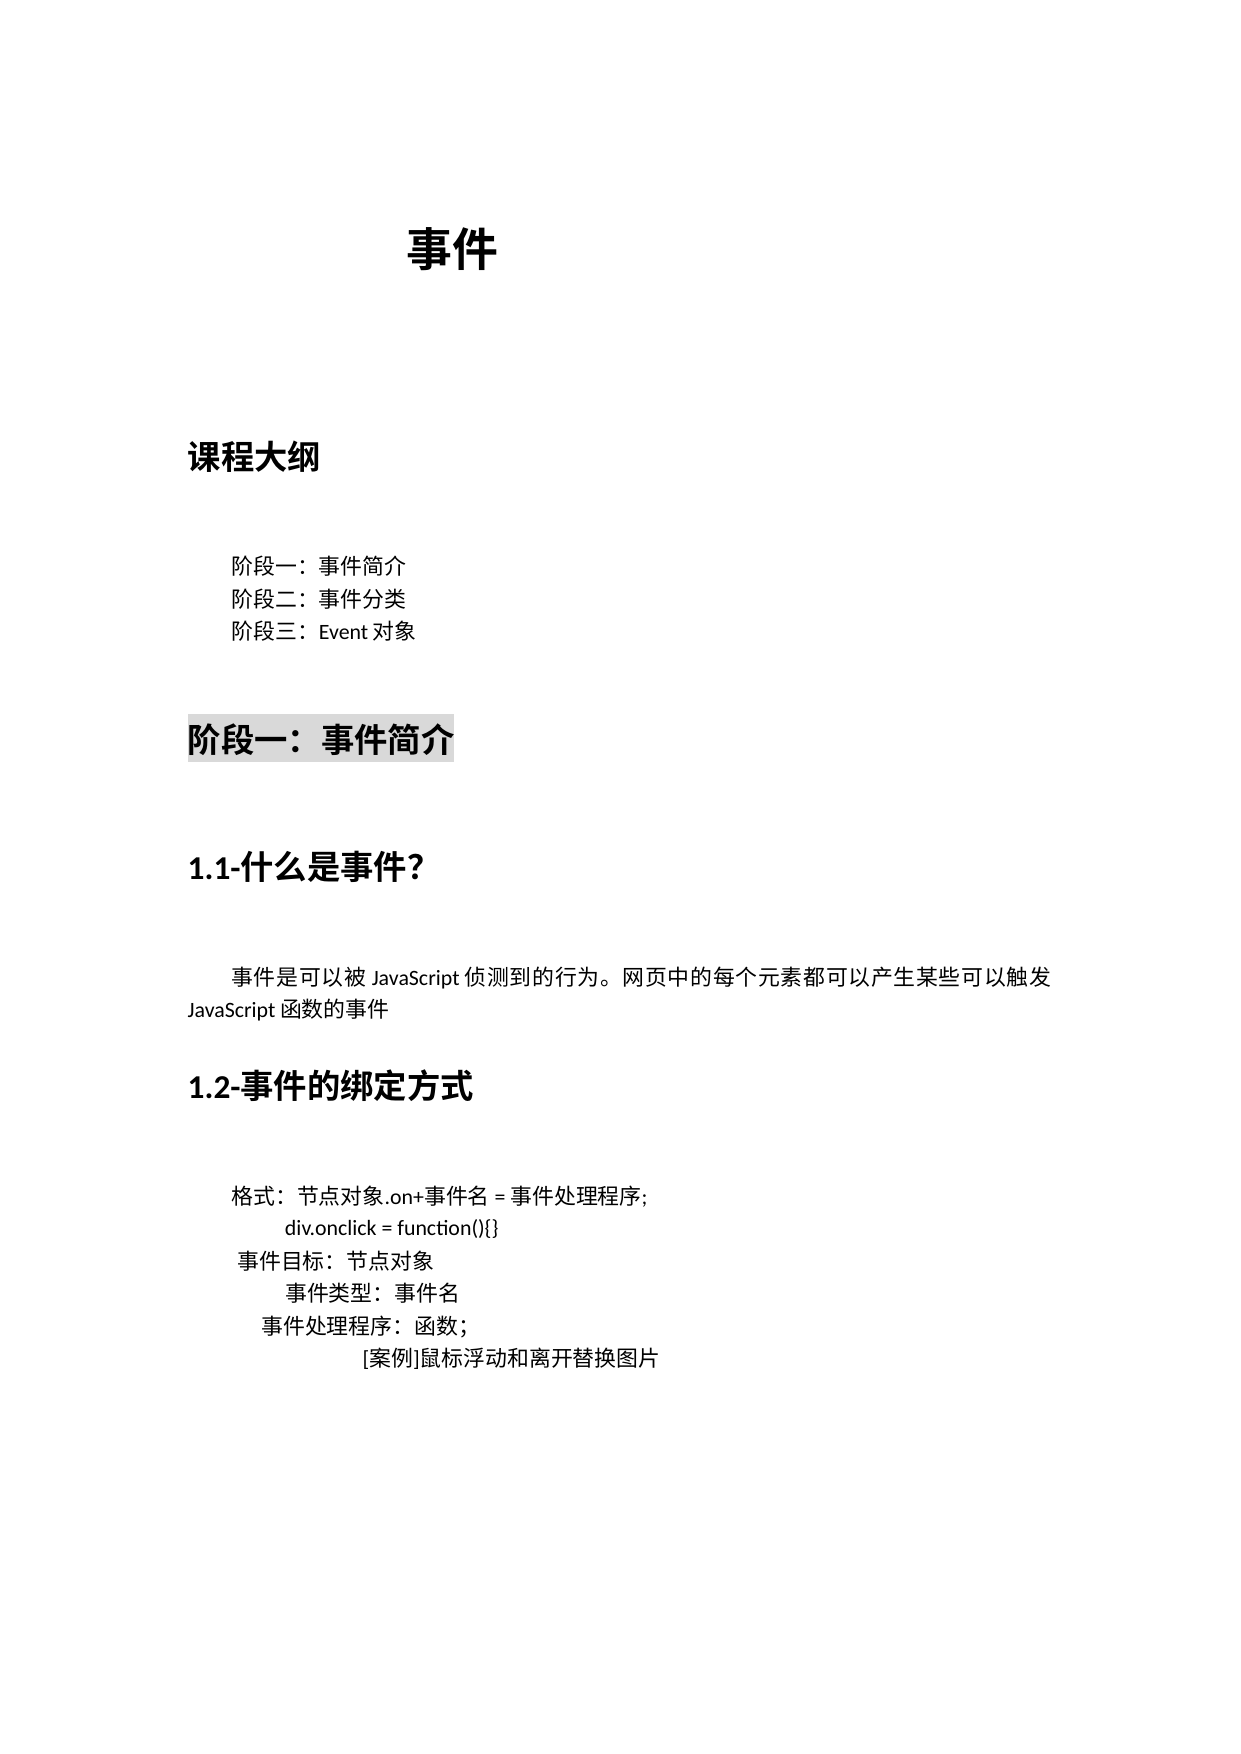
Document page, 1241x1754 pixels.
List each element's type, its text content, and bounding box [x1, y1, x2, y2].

text 事件目标：节点对象 [187, 1243, 1053, 1276]
subtitle 阶段一：事件简介 [187, 706, 1053, 771]
text 事件是可以被JavaScript侦测到的行为。网页中的每个元素都可以产生某些可以触发JavaScript函数的事件 [187, 959, 1053, 1024]
subtitle 1.1-什么是事件？ [187, 833, 1053, 898]
text [案例]鼠标浮动和离开替换图片 [187, 1341, 1053, 1373]
text 阶段三：Event对象 [187, 614, 1053, 646]
text 事件处理程序：函数； [187, 1308, 1053, 1341]
text 阶段二：事件分类 [187, 581, 1053, 614]
text 格式：节点对象.on+事件名 = 事件处理程序; [187, 1178, 1053, 1211]
subtitle 课程大纲 [187, 422, 1053, 487]
text 阶段一：事件简介 [187, 549, 1053, 581]
subtitle 事件 [362, 197, 1053, 295]
text div.onclick = function(){} [187, 1211, 1053, 1243]
subtitle 1.2-事件的绑定方式 [187, 1052, 1053, 1117]
text 事件类型：事件名 [187, 1276, 1053, 1308]
